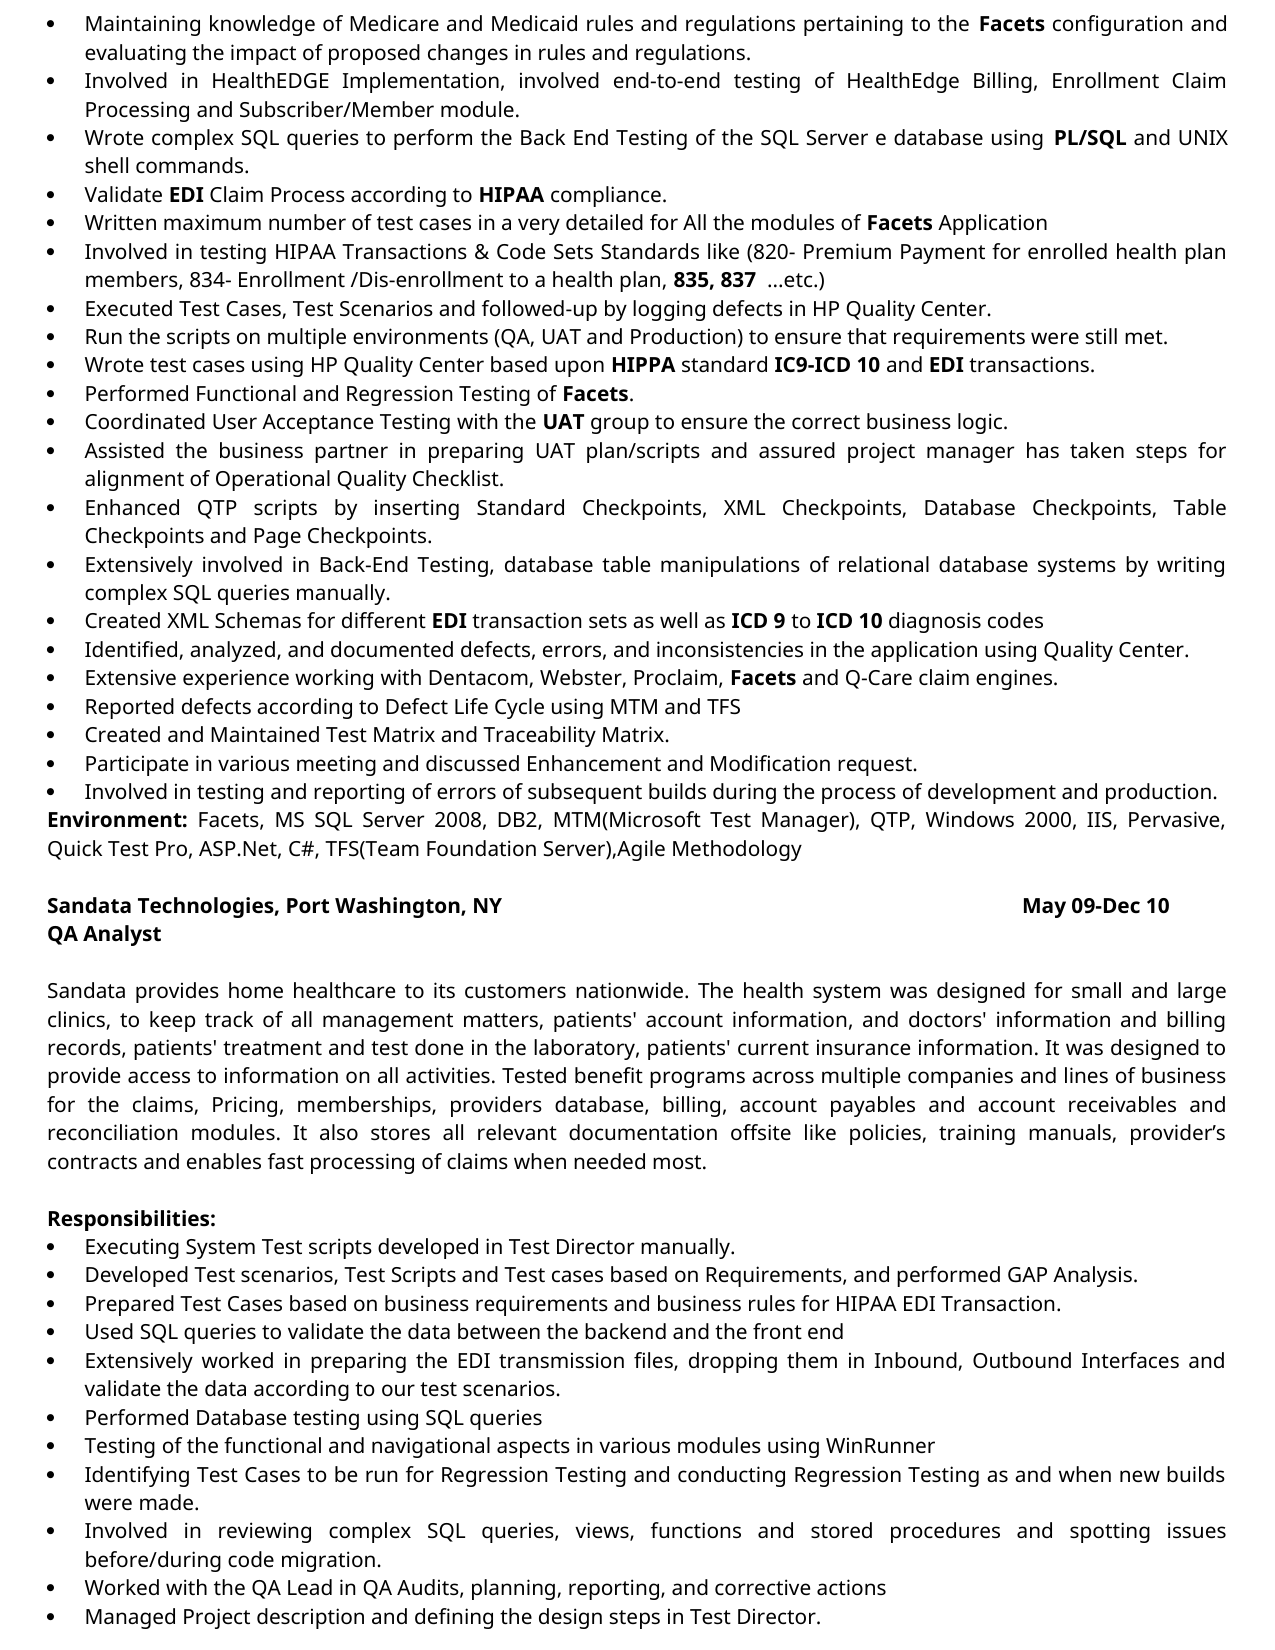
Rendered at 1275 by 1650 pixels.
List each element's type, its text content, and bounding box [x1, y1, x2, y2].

list Extensively worked in preparing the EDI transmission files, dropping them in Inbound, Outbound Interfaces and validate the data according to our test scenarios. [47, 1346, 1228, 1403]
list Used SQL queries to validate the data between the backend and the front end [47, 1317, 1228, 1346]
list Participate in various meeting and discussed Enhancement and Modification request. [47, 749, 1228, 777]
list Created XML Schemas for different EDI transaction sets as well as ICD 9 to ICD 10 diagnosis codes [47, 607, 1228, 635]
text Sandata Technologies, Port Washington, NY May 09-Dec 10 [47, 891, 1228, 919]
list Involved in testing and reporting of errors of subsequent builds during the process of development and production. [47, 777, 1228, 806]
list Created and Maintained Test Matrix and Traceability Matrix. [47, 720, 1228, 749]
list Involved in HealthEDGE Implementation, involved end-to-end testing of HealthEdge Billing, Enrollment Claim Processing and Subscriber/Member module. [47, 66, 1228, 123]
list Written maximum number of test cases in a very detailed for All the modules of Facets Application [47, 208, 1228, 237]
list Enhanced QTP scripts by inserting Standard Checkpoints, XML Checkpoints, Database Checkpoints, Table Checkpoints and Page Checkpoints. [47, 493, 1228, 550]
list Performed Database testing using SQL queries [47, 1403, 1228, 1431]
list Extensively involved in Back-End Testing, database table manipulations of relational database systems by writing complex SQL queries manually. [47, 550, 1228, 607]
list Validate EDI Claim Process according to HIPAA compliance. [47, 180, 1228, 208]
list Coordinated User Acceptance Testing with the UAT group to ensure the correct business logic. [47, 407, 1228, 436]
list Involved in testing HIPAA Transactions & Code Sets Standards like (820- Premium Payment for enrolled health plan members, 834- Enrollment /Dis-enrollment to a health plan, 835, 837 ...etc.) [47, 237, 1228, 294]
text Environment: Facets, MS SQL Server 2008, DB2, MTM(Microsoft Test Manager), QTP, Windows 2000, IIS, Pervasive, Quick Test Pro, ASP.Net, C#, TFS(Team Foundation Server),Agile Methodology [47, 806, 1228, 862]
list Identified, analyzed, and documented defects, errors, and inconsistencies in the application using Quality Center. [47, 635, 1228, 663]
list Wrote complex SQL queries to perform the Back End Testing of the SQL Server e database using PL/SQL and UNIX shell commands. [47, 123, 1228, 180]
list Maintaining knowledge of Medicare and Medicaid rules and regulations pertaining to the Facets configuration and evaluating the impact of proposed changes in rules and regulations. [47, 9, 1228, 66]
list Testing of the functional and navigational aspects in various modules using WinRunner [47, 1431, 1228, 1460]
list Assisted the business partner in preparing UAT plan/scripts and assured project manager has taken steps for alignment of Operational Quality Checklist. [47, 436, 1228, 493]
text Responsibilities: [47, 1204, 1228, 1232]
list Run the scripts on multiple environments (QA, UAT and Production) to ensure that requirements were still met. [47, 322, 1228, 351]
list Involved in reviewing complex SQL queries, views, functions and stored procedures and spotting issues before/during code migration. [47, 1517, 1228, 1573]
list Extensive experience working with Dentacom, Webster, Proclaim, Facets and Q-Care claim engines. [47, 663, 1228, 692]
list Identifying Test Cases to be run for Regression Testing and conducting Regression Testing as and when new builds were made. [47, 1460, 1228, 1517]
list Developed Test scenarios, Test Scripts and Test cases based on Requirements, and performed GAP Analysis. [47, 1261, 1228, 1289]
list Managed Project description and defining the design steps in Test Director. [47, 1602, 1228, 1630]
list Executed Test Cases, Test Scenarios and followed-up by logging defects in HP Quality Center. [47, 294, 1228, 322]
list Reported defects according to Defect Life Cycle using MTM and TFS [47, 692, 1228, 720]
list Prepared Test Cases based on business requirements and business rules for HIPAA EDI Transaction. [47, 1289, 1228, 1317]
list Performed Functional and Regression Testing of Facets. [47, 379, 1228, 407]
list Worked with the QA Lead in QA Audits, planning, reporting, and corrective actions [47, 1573, 1228, 1602]
list Wrote test cases using HP Quality Center based upon HIPPA standard IC9-ICD 10 and EDI transactions. [47, 351, 1228, 379]
text Sandata provides home healthcare to its customers nationwide. The health system was designed for small and large clinics, to keep track of all management matters, patients' account information, and doctors' information and billing records, patients' treatment and test done in the laboratory, patients' current insurance information. It was designed to provide access to information on all activities. Tested benefit programs across multiple companies and lines of business for the claims, Pricing, memberships, providers database, billing, account payables and account receivables and reconciliation modules. It also stores all relevant documentation offsite like policies, training manuals, provider’s contracts and enables fast processing of claims when needed most. [47, 976, 1228, 1175]
text QA Analyst [47, 919, 1228, 948]
list Executing System Test scripts developed in Test Director manually. [47, 1232, 1228, 1261]
